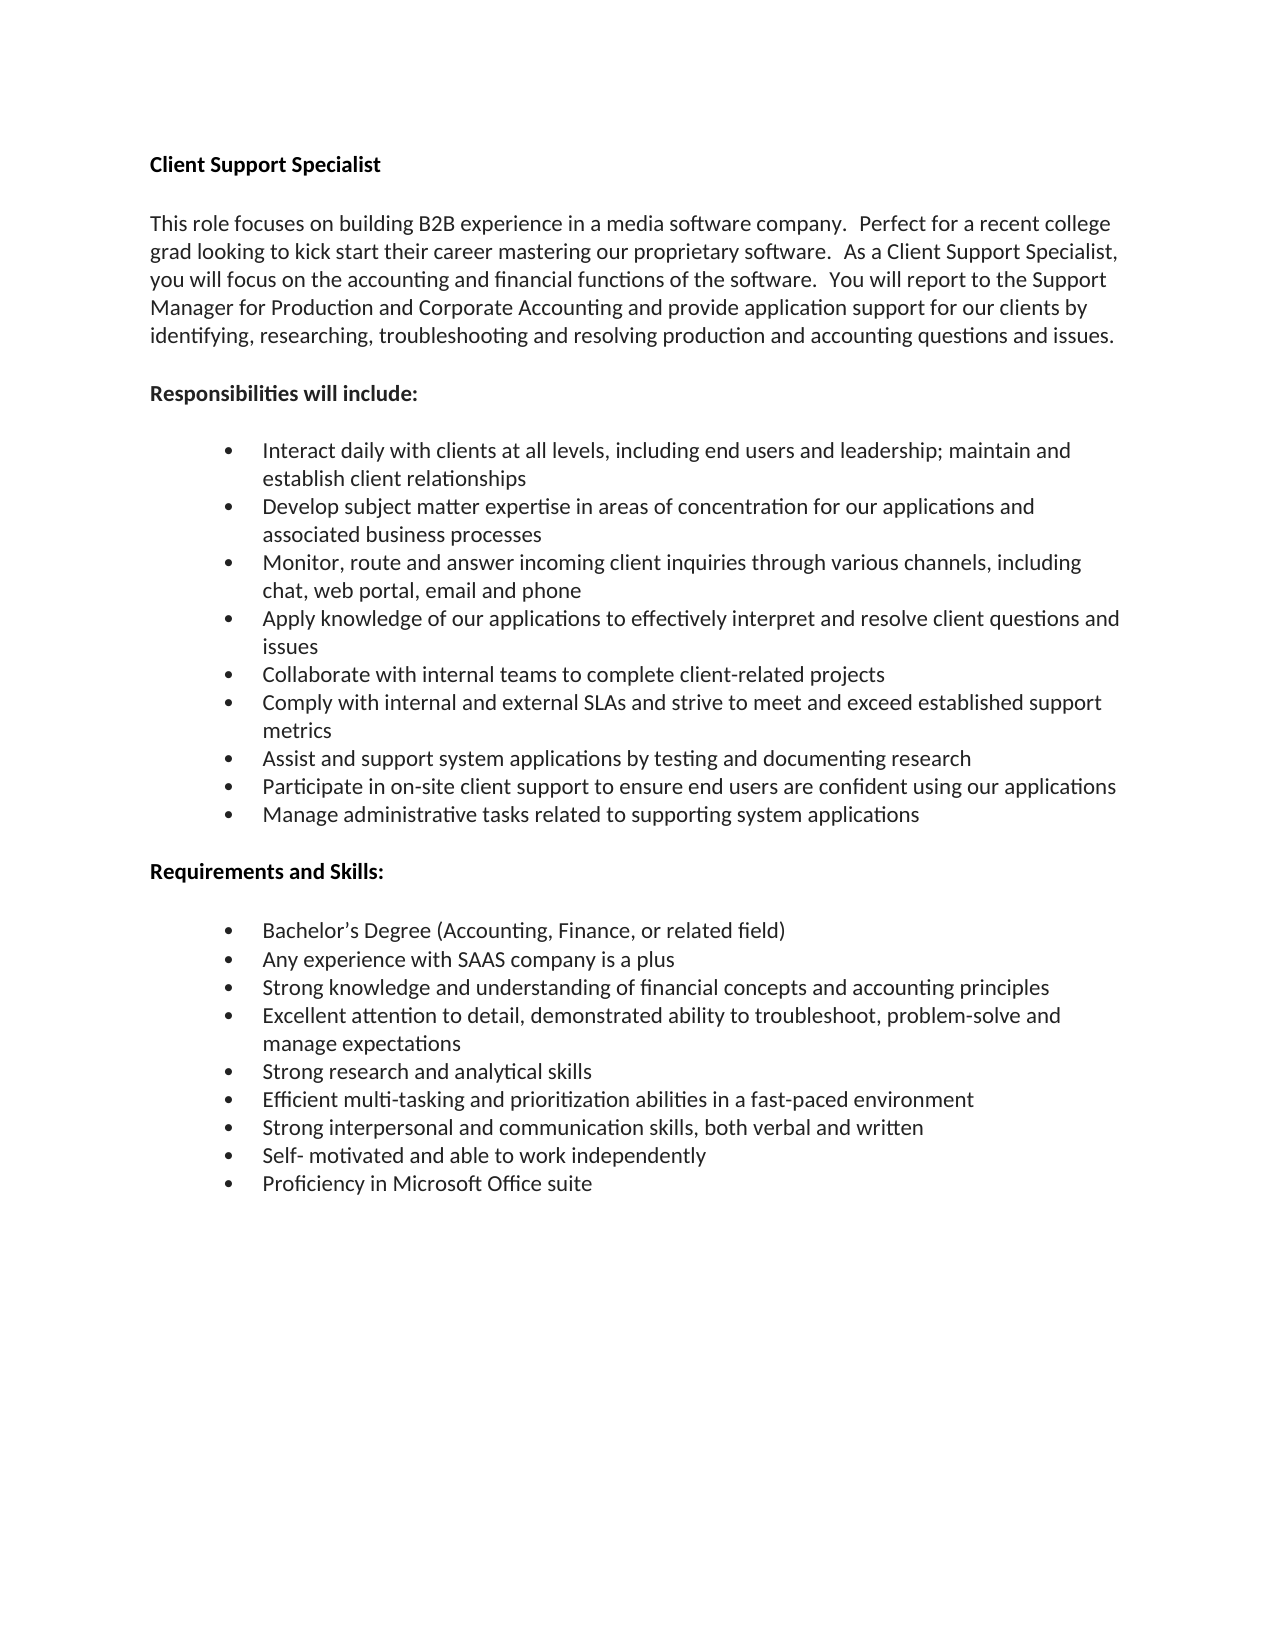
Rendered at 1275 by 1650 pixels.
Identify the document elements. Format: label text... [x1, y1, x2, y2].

list Bachelor’s Degree (Accounting, Finance, or related field) [225, 917, 1125, 945]
text Requirements and Skills: [150, 857, 1125, 885]
list Assist and support system applications by testing and documenting research [225, 744, 1125, 772]
list Strong research and analytical skills [225, 1057, 1125, 1085]
text This role focuses on building B2B experience in a media software company. Perfect for a recent college grad looking to kick start their career mastering our proprietary software. As a Client Support Specialist, you will focus on the accounting and financial functions of the software. You will report to the Support Manager for Production and Corporate Accounting and provide application support for our clients by identifying, researching, troubleshooting and resolving production and accounting questions and issues. [150, 209, 1125, 349]
list Collaborate with internal teams to complete client-related projects [225, 660, 1125, 688]
list Proficiency in Microsoft Office suite [225, 1169, 1125, 1197]
text Responsibilities will include: [150, 379, 1125, 407]
list Manage administrative tasks related to supporting system applications [225, 800, 1125, 828]
list Monitor, route and answer incoming client inquiries through various channels, including chat, web portal, email and phone [225, 548, 1125, 604]
list Participate in on-site client support to ensure end users are confident using our applications [225, 772, 1125, 800]
text Client Support Specialist [150, 150, 1125, 178]
list Comply with internal and external SLAs and strive to meet and exceed established support metrics [225, 688, 1125, 744]
list Develop subject matter expertise in areas of concentration for our applications and associated business processes [225, 492, 1125, 548]
list Efficient multi-tasking and prioritization abilities in a fast-paced environment [225, 1085, 1125, 1113]
list Interact daily with clients at all levels, including end users and leadership; maintain and establish client relationships [225, 436, 1125, 492]
list Strong interpersonal and communication skills, both verbal and written [225, 1113, 1125, 1141]
list Apply knowledge of our applications to effectively interpret and resolve client questions and issues [225, 604, 1125, 660]
list Strong knowledge and understanding of financial concepts and accounting principles [225, 973, 1125, 1001]
list Any experience with SAAS company is a plus [225, 945, 1125, 973]
list Self- motivated and able to work independently [225, 1141, 1125, 1169]
list Excellent attention to detail, demonstrated ability to troubleshoot, problem-solve and manage expectations [225, 1001, 1125, 1057]
